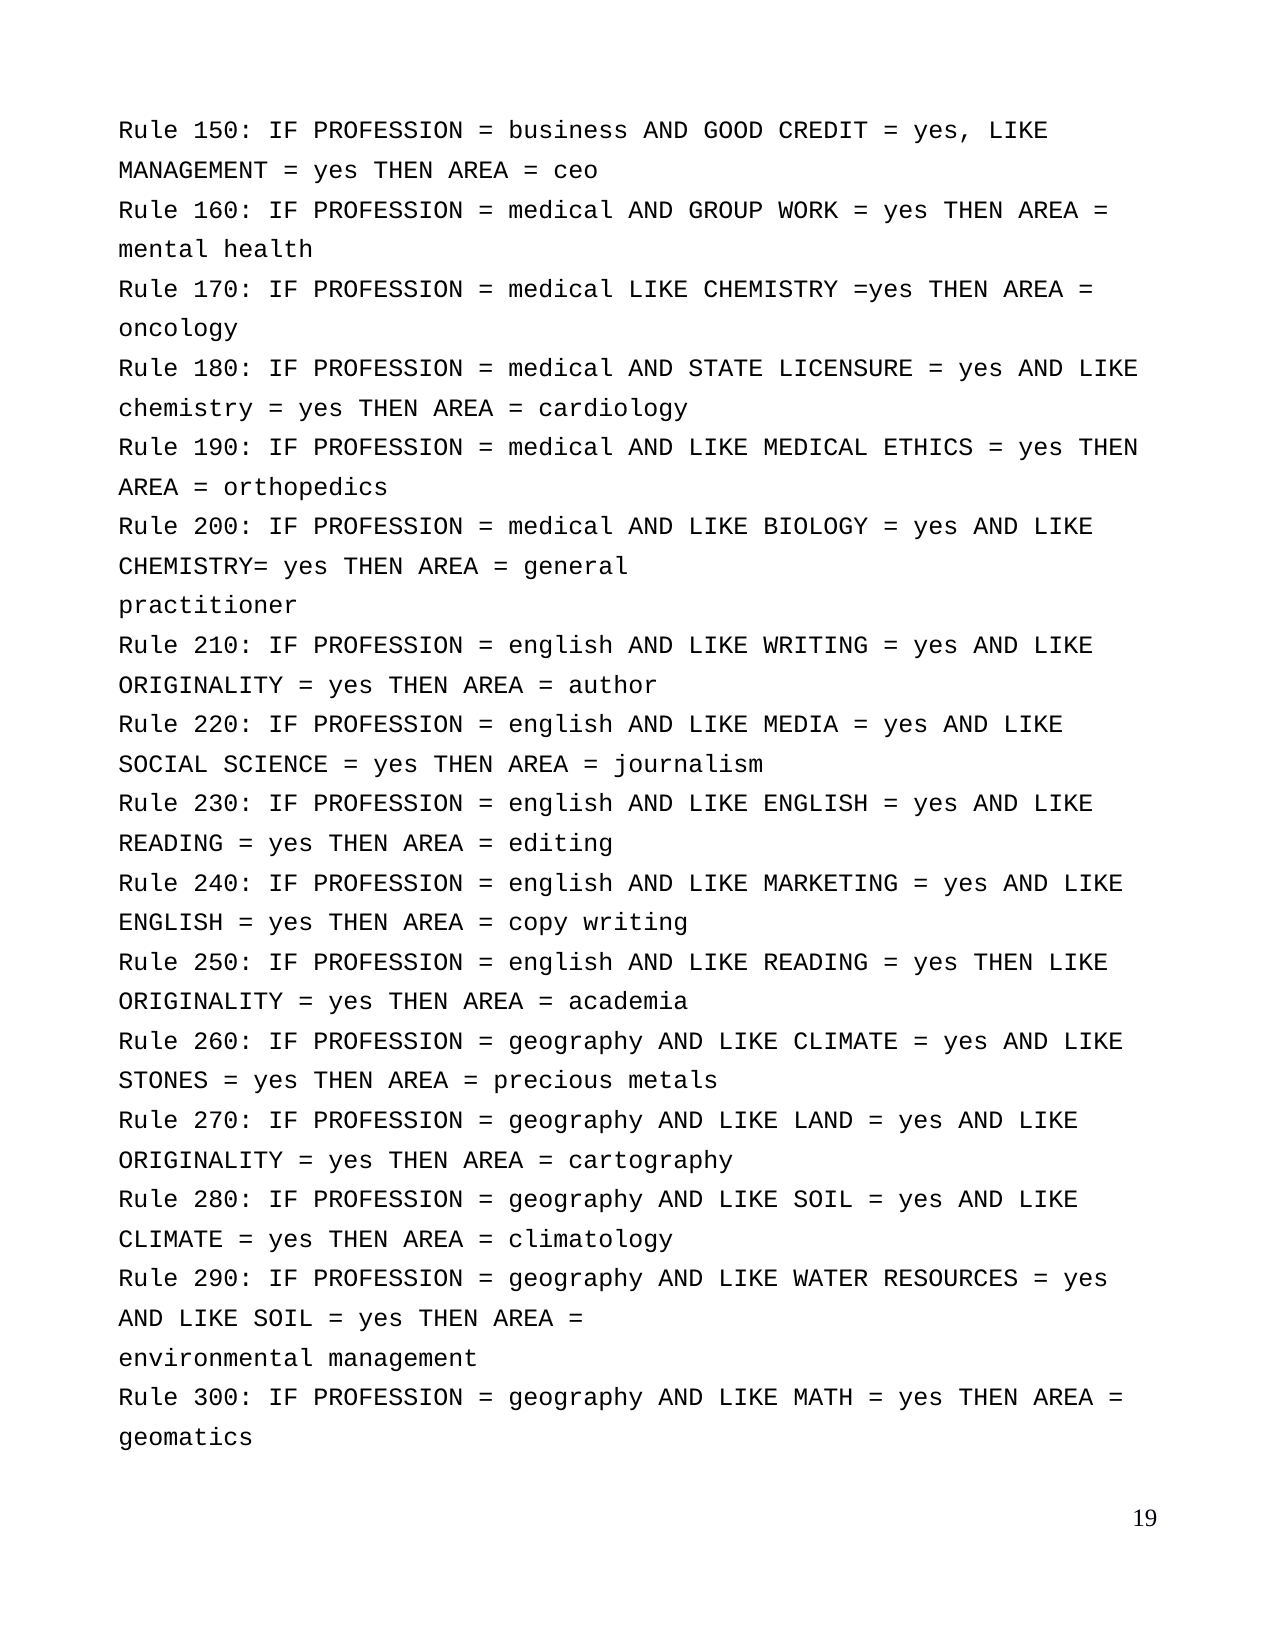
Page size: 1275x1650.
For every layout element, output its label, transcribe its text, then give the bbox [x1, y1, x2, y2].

text environmental management [118, 1345, 1157, 1373]
text Rule 150: IF PROFESSION = business AND GOOD CREDIT = yes, LIKE MANAGEMENT = yes THEN AREA = ceo [118, 118, 1157, 186]
text Rule 280: IF PROFESSION = geography AND LIKE SOIL = yes AND LIKE CLIMATE = yes THEN AREA = climatology [118, 1187, 1157, 1255]
text Rule 290: IF PROFESSION = geography AND LIKE WATER RESOURCES = yes AND LIKE SOIL = yes THEN AREA = [118, 1266, 1157, 1334]
text Rule 170: IF PROFESSION = medical LIKE CHEMISTRY =yes THEN AREA = oncology [118, 276, 1157, 344]
text Rule 160: IF PROFESSION = medical AND GROUP WORK = yes THEN AREA = mental health [118, 197, 1157, 265]
text Rule 180: IF PROFESSION = medical AND STATE LICENSURE = yes AND LIKE chemistry = yes THEN AREA = cardiology [118, 356, 1157, 423]
text Rule 200: IF PROFESSION = medical AND LIKE BIOLOGY = yes AND LIKE CHEMISTRY= yes THEN AREA = general [118, 514, 1157, 582]
text practitioner [118, 593, 1157, 621]
text Rule 260: IF PROFESSION = geography AND LIKE CLIMATE = yes AND LIKE STONES = yes THEN AREA = precious metals [118, 1028, 1157, 1096]
text Rule 300: IF PROFESSION = geography AND LIKE MATH = yes THEN AREA = geomatics [118, 1385, 1157, 1453]
text Rule 270: IF PROFESSION = geography AND LIKE LAND = yes AND LIKE ORIGINALITY = yes THEN AREA = cartography [118, 1108, 1157, 1176]
text Rule 250: IF PROFESSION = english AND LIKE READING = yes THEN LIKE ORIGINALITY = yes THEN AREA = academia [118, 949, 1157, 1017]
text Rule 220: IF PROFESSION = english AND LIKE MEDIA = yes AND LIKE SOCIAL SCIENCE = yes THEN AREA = journalism [118, 712, 1157, 780]
text Rule 240: IF PROFESSION = english AND LIKE MARKETING = yes AND LIKE ENGLISH = yes THEN AREA = copy writing [118, 870, 1157, 938]
text Rule 190: IF PROFESSION = medical AND LIKE MEDICAL ETHICS = yes THEN AREA = orthopedics [118, 435, 1157, 503]
text Rule 210: IF PROFESSION = english AND LIKE WRITING = yes AND LIKE ORIGINALITY = yes THEN AREA = author [118, 633, 1157, 701]
text Rule 230: IF PROFESSION = english AND LIKE ENGLISH = yes AND LIKE READING = yes THEN AREA = editing [118, 791, 1157, 859]
